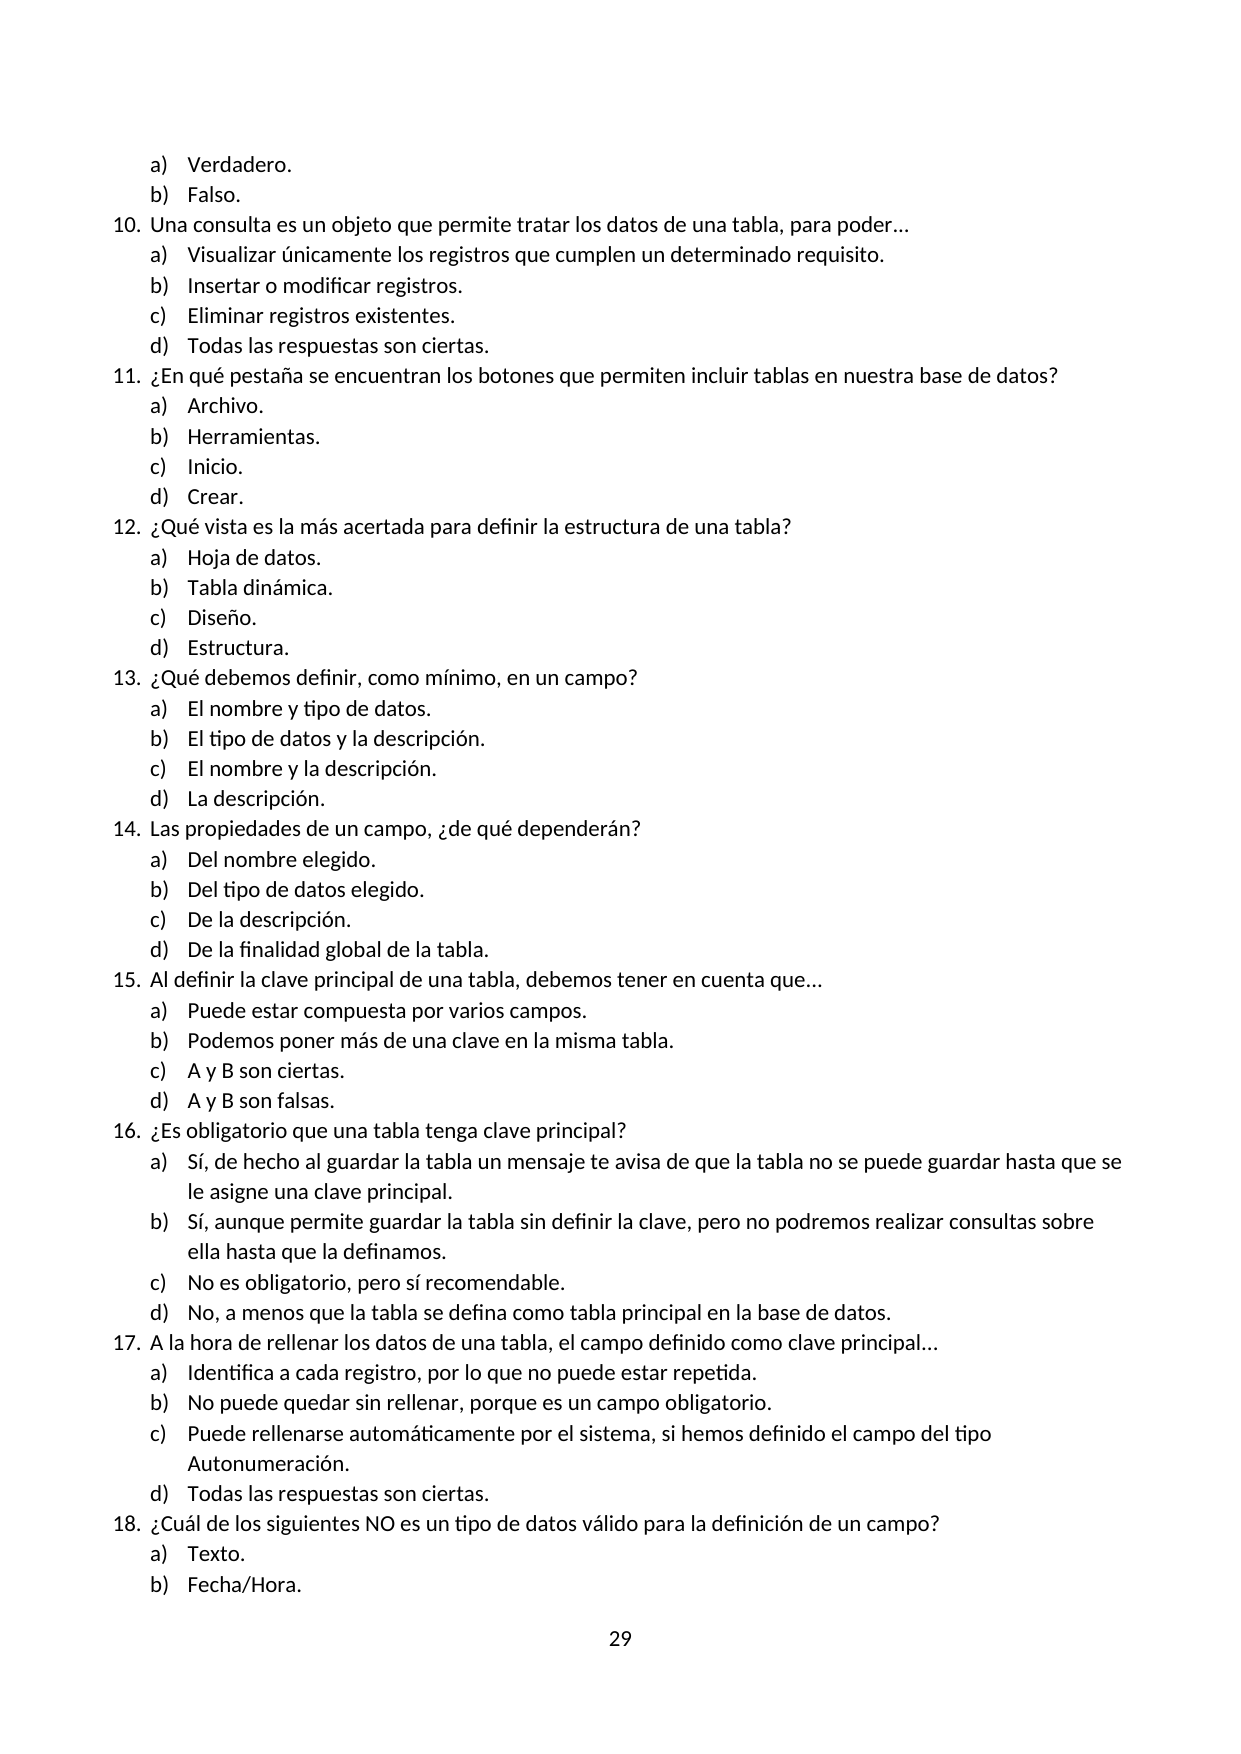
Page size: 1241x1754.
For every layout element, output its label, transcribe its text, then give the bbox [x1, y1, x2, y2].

list Tabla dinámica. [150, 573, 1128, 601]
list Podemos poner más de una clave en la misma tabla. [150, 1026, 1128, 1054]
list Verdadero. [150, 150, 1128, 178]
list Sí, aunque permite guardar la tabla sin definir la clave, pero no podremos realizar consultas sobre ella hasta que la definamos. [150, 1207, 1128, 1266]
list El nombre y tipo de datos. [150, 694, 1128, 722]
list Las propiedades de un campo, ¿de qué dependerán? [112, 814, 1128, 843]
list ¿Es obligatorio que una tabla tenga clave principal? [112, 1117, 1128, 1145]
list Del tipo de datos elegido. [150, 875, 1128, 903]
list Fecha/Hora. [150, 1570, 1128, 1598]
list La descripción. [150, 784, 1128, 812]
list Crear. [150, 482, 1128, 510]
list Hoja de datos. [150, 543, 1128, 571]
list Eliminar registros existentes. [150, 301, 1128, 329]
list Sí, de hecho al guardar la tabla un mensaje te avisa de que la tabla no se puede guardar hasta que se le asigne una clave principal. [150, 1147, 1128, 1205]
list Inicio. [150, 452, 1128, 480]
list ¿Cuál de los siguientes NO es un tipo de datos válido para la definición de un campo? [112, 1509, 1128, 1537]
list El tipo de datos y la descripción. [150, 724, 1128, 752]
list Del nombre elegido. [150, 845, 1128, 873]
list Puede rellenarse automáticamente por el sistema, si hemos definido el campo del tipo Autonumeración. [150, 1419, 1128, 1477]
list Archivo. [150, 392, 1128, 420]
list No es obligatorio, pero sí recomendable. [150, 1268, 1128, 1296]
list Insertar o modificar registros. [150, 271, 1128, 299]
list El nombre y la descripción. [150, 754, 1128, 782]
list A la hora de rellenar los datos de una tabla, el campo definido como clave principal... [112, 1328, 1128, 1356]
list Visualizar únicamente los registros que cumplen un determinado requisito. [150, 241, 1128, 269]
list Todas las respuestas son ciertas. [150, 331, 1128, 359]
list Herramientas. [150, 422, 1128, 450]
list No, a menos que la tabla se defina como tabla principal en la base de datos. [150, 1298, 1128, 1326]
list Todas las respuestas son ciertas. [150, 1479, 1128, 1507]
list A y B son falsas. [150, 1086, 1128, 1114]
list Identifica a cada registro, por lo que no puede estar repetida. [150, 1358, 1128, 1386]
list Puede estar compuesta por varios campos. [150, 996, 1128, 1024]
list Falso. [150, 180, 1128, 208]
list Una consulta es un objeto que permite tratar los datos de una tabla, para poder... [112, 210, 1128, 238]
list ¿Qué vista es la más acertada para definir la estructura de una tabla? [112, 512, 1128, 541]
list A y B son ciertas. [150, 1056, 1128, 1084]
list Al definir la clave principal de una tabla, debemos tener en cuenta que... [112, 966, 1128, 994]
list Diseño. [150, 603, 1128, 631]
list De la descripción. [150, 905, 1128, 933]
list ¿En qué pestaña se encuentran los botones que permiten incluir tablas en nuestra base de datos? [112, 361, 1128, 389]
list ¿Qué debemos definir, como mínimo, en un campo? [112, 663, 1128, 692]
list No puede quedar sin rellenar, porque es un campo obligatorio. [150, 1388, 1128, 1417]
list Texto. [150, 1539, 1128, 1568]
list Estructura. [150, 633, 1128, 661]
list De la finalidad global de la tabla. [150, 935, 1128, 963]
